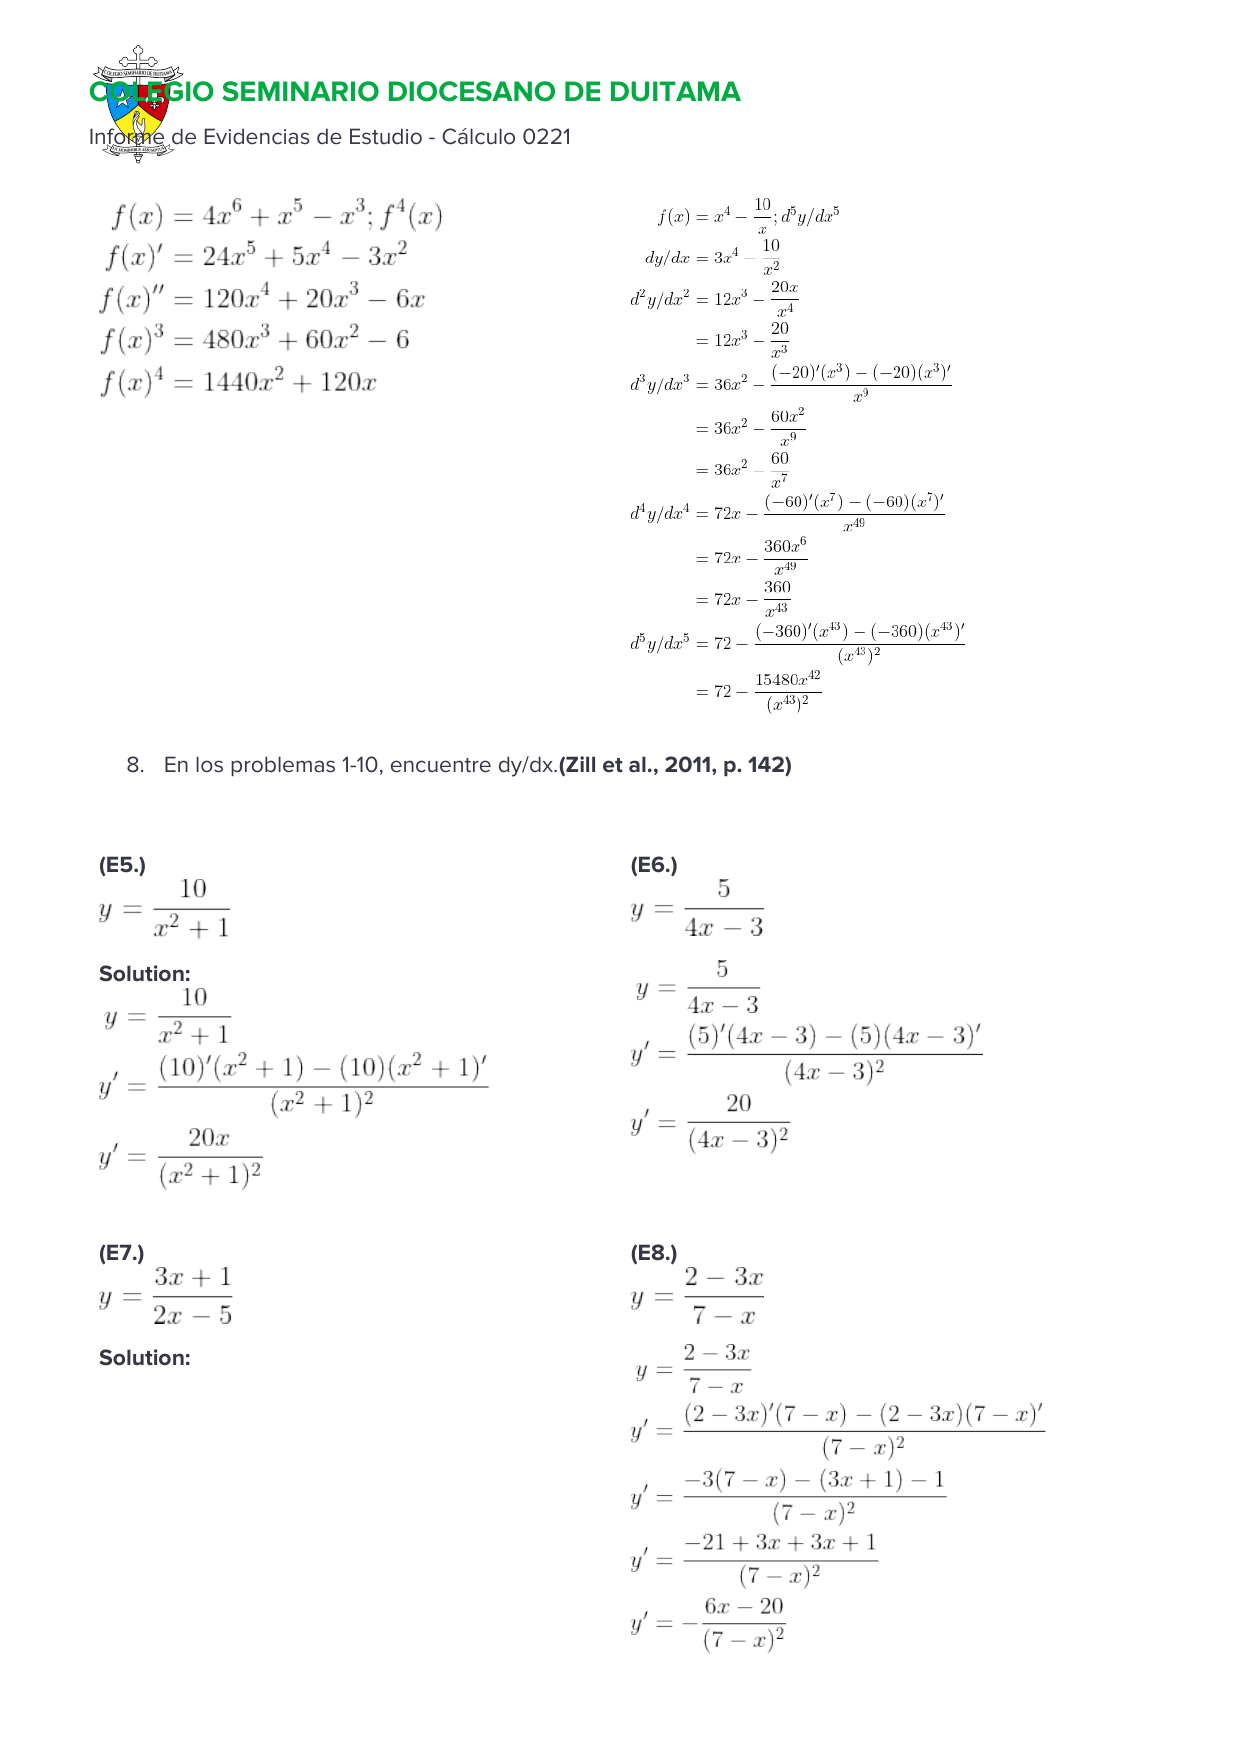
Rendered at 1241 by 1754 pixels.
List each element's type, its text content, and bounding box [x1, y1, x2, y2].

picture [630, 960, 983, 1155]
list En los problemas 1-10, encuentre dy/dx.(Zill et al., 2011, p. 142) [126, 752, 1152, 779]
picture [98, 1267, 233, 1324]
picture [98, 198, 443, 399]
picture [98, 988, 489, 1191]
picture [88, 39, 187, 168]
picture [630, 879, 764, 936]
table_cell (E8.) [620, 1229, 1152, 1334]
table_cell Solution: [89, 1334, 620, 1664]
table_header (E6.) [620, 841, 1152, 950]
table_cell [89, 188, 620, 752]
picture [630, 198, 965, 714]
table_cell [620, 950, 1152, 1229]
table_cell [620, 1334, 1152, 1664]
picture [630, 1344, 1046, 1654]
table_cell [620, 188, 1152, 752]
table_cell (E7.) [89, 1229, 620, 1334]
table_cell Solution: [89, 950, 620, 1229]
table_header (E5.) [89, 841, 620, 950]
picture [98, 879, 231, 940]
picture [630, 1267, 764, 1324]
